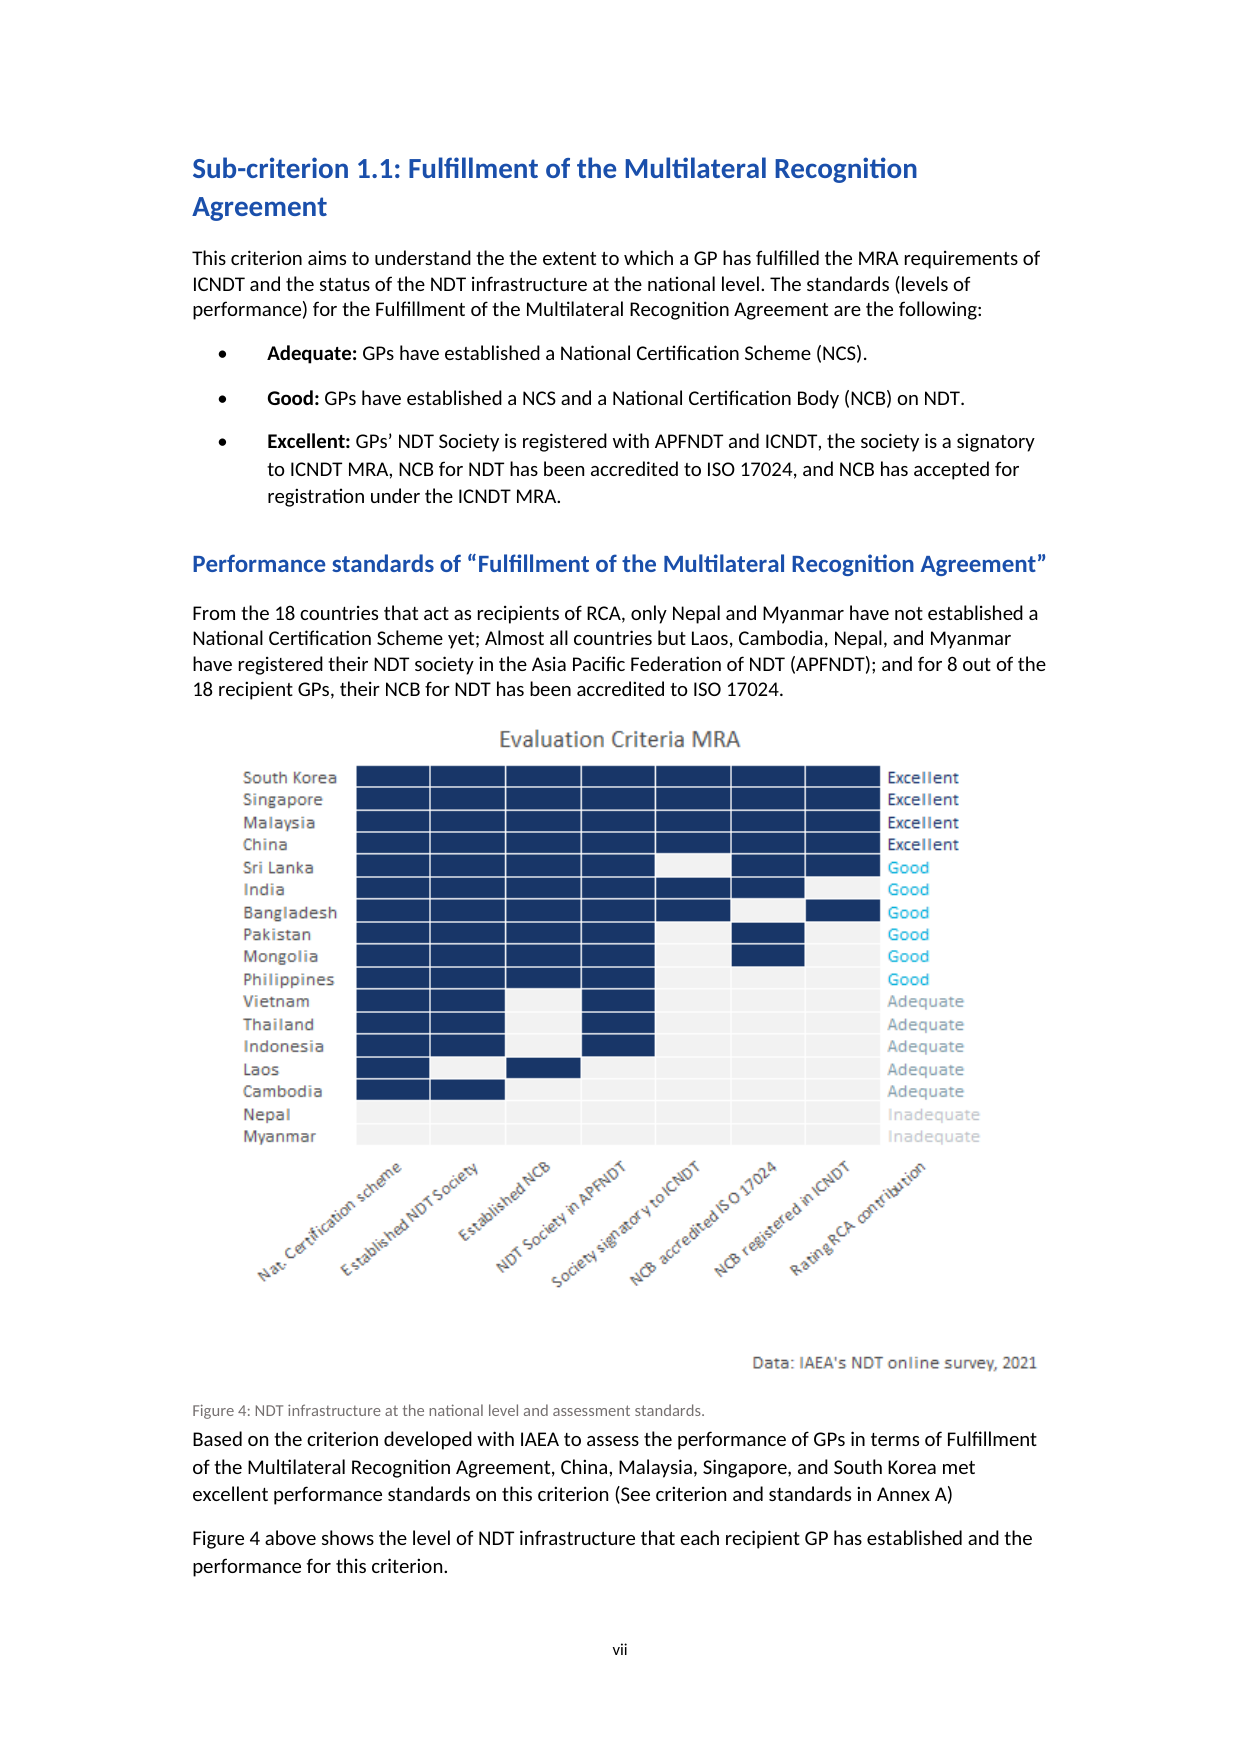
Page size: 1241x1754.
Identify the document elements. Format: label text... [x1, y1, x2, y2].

text This criterion aims to understand the the extent to which a GP has fulfilled the MRA requirements of ICNDT and the status of the NDT infrastructure at the national level. The standards (levels of performance) for the Fulfillment of the Multilateral Recognition Agreement are the following: [192, 246, 1048, 322]
text Based on the criterion developed with IAEA to assess the performance of GPs in terms of Fulfillment of the Multilateral Recognition Agreement, China, Malaysia, Singapore, and South Korea met excellent performance standards on this criterion (See criterion and standards in Annex A) [192, 1427, 1048, 1507]
list Good: GPs have established a NCS and a National Certification Body (NCB) on NDT. [217, 385, 1048, 410]
text From the 18 countries that act as recipients of RCA, only Nepal and Myanmar have not established a National Certification Scheme yet; Almost all countries but Laos, Cambodia, Nepal, and Myanmar have registered their NDT society in the Asia Pacific Federation of NDT (APFNDT); and for 8 out of the 18 recipient GPs, their NCB for NDT has been accredited to ISO 17024. [192, 600, 1048, 702]
text Figure 4 above shows the level of NDT infrastructure that each recipient GP has established and the performance for this criterion. [192, 1526, 1048, 1578]
list Adequate: GPs have established a National Certification Scheme (NCS). [217, 341, 1048, 366]
text Figure 4: NDT infrastructure at the national level and assessment standards. [192, 1400, 1048, 1420]
list Excellent: GPs’ NDT Society is registered with APFNDT and ICNDT, the society is a signatory to ICNDT MRA, NCB for NDT has been accredited to ISO 17024, and NCB has accepted for registration under the ICNDT MRA. [217, 429, 1048, 509]
subtitle Performance standards of “Fulfillment of the Multilateral Recognition Agreement” [192, 548, 1048, 579]
subtitle Sub-criterion 1.1: Fulfillment of the Multilateral Recognition Agreement [192, 150, 1048, 224]
picture [192, 720, 1048, 1380]
